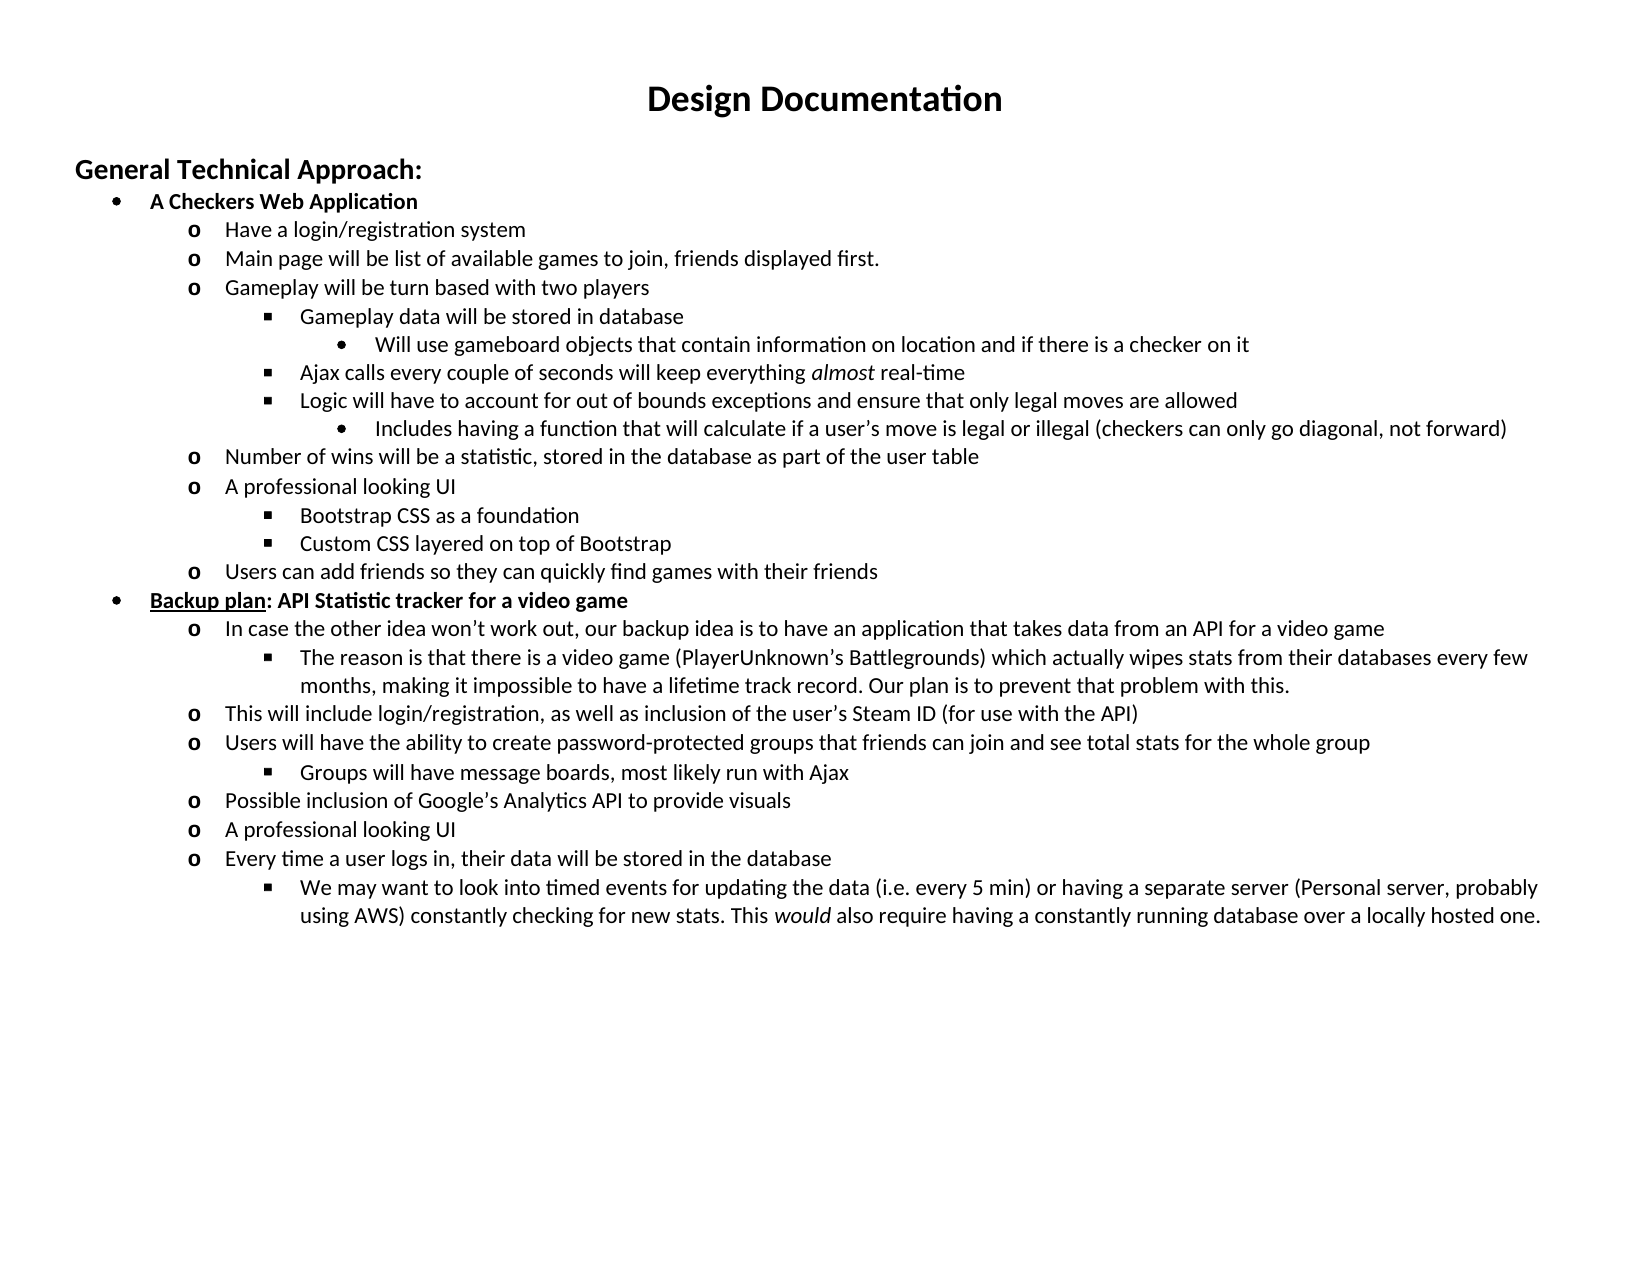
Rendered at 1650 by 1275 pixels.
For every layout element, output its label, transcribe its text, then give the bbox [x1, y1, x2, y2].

list Every time a user logs in, their data will be stored in the database [187, 844, 1575, 873]
list Number of wins will be a statistic, stored in the database as part of the user table [187, 443, 1575, 472]
list Logic will have to account for out of bounds exceptions and ensure that only legal moves are allowed [262, 387, 1575, 414]
list Groups will have message boards, most likely run with Ajax [262, 758, 1575, 786]
list This will include login/registration, as well as inclusion of the user’s Steam ID (for use with the API) [187, 699, 1575, 728]
list Gameplay will be turn based with two players [187, 273, 1575, 302]
list Users will have the ability to create password-protected groups that friends can join and see total stats for the whole group [187, 728, 1575, 758]
list Gameplay data will be stored in database [262, 302, 1575, 331]
list We may want to look into timed events for updating the data (i.e. every 5 min) or having a separate server (Personal server, probably using AWS) constantly checking for new stats. This would also require having a constantly running database over a locally hosted one. [262, 873, 1575, 929]
list Backup plan: API Statistic tracker for a video game [112, 586, 1575, 614]
list A Checkers Web Application [112, 187, 1575, 215]
list Includes having a function that will calculate if a user’s move is legal or illegal (checkers can only go diagonal, not forward) [337, 414, 1575, 443]
list Bootstrap CSS as a foundation [262, 501, 1575, 529]
list A professional looking UI [187, 472, 1575, 501]
text Design Documentation [75, 75, 1575, 121]
list Will use gameboard objects that contain information on location and if there is a checker on it [337, 331, 1575, 358]
list The reason is that there is a video game (PlayerUnknown’s Battlegrounds) which actually wipes stats from their databases every few months, making it impossible to have a lifetime track record. Our plan is to prevent that problem with this. [262, 643, 1575, 699]
list Ajax calls every couple of seconds will keep everything almost real-time [262, 358, 1575, 387]
list Users can add friends so they can quickly find games with their friends [187, 557, 1575, 586]
text General Technical Approach: [75, 151, 1575, 187]
list Have a login/registration system [187, 215, 1575, 244]
list Possible inclusion of Google’s Analytics API to provide visuals [187, 786, 1575, 815]
list Main page will be list of available games to join, friends displayed first. [187, 244, 1575, 273]
list In case the other idea won’t work out, our backup idea is to have an application that takes data from an API for a video game [187, 614, 1575, 643]
list Custom CSS layered on top of Bootstrap [262, 529, 1575, 557]
list A professional looking UI [187, 815, 1575, 844]
